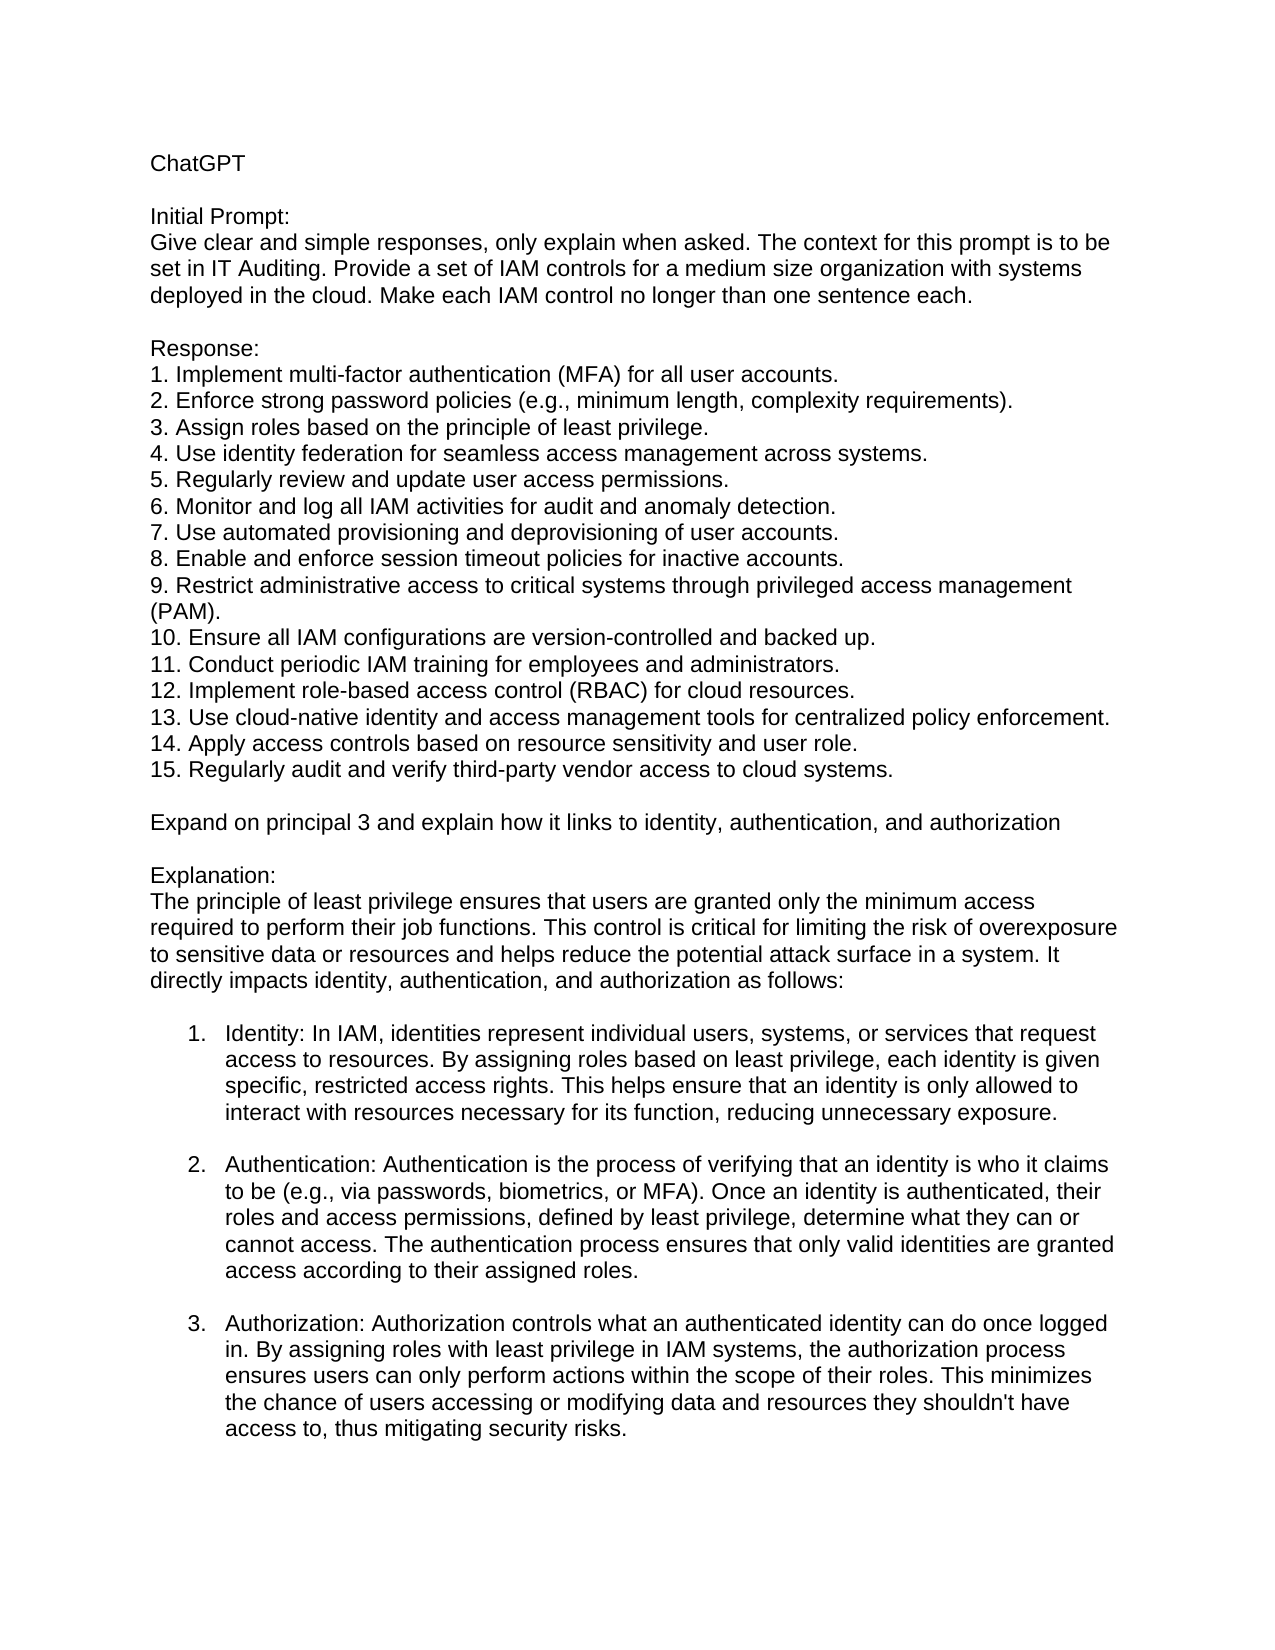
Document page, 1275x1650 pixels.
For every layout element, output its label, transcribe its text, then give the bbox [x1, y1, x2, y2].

text 3. Assign roles based on the principle of least privilege. [150, 413, 1125, 440]
text 2. Enforce strong password policies (e.g., minimum length, complexity requirements). [150, 387, 1125, 413]
text ChatGPT [150, 150, 1125, 176]
list Authorization: Authorization controls what an authenticated identity can do once logged in. By assigning roles with least privilege in IAM systems, the authorization process ensures users can only perform actions within the scope of their roles. This minimizes the chance of users accessing or modifying data and resources they shouldn't have access to, thus mitigating security risks. [187, 1309, 1125, 1441]
text 11. Conduct periodic IAM training for employees and administrators. [150, 651, 1125, 677]
text Expand on principal 3 and explain how it links to identity, authentication, and authorization [150, 809, 1125, 835]
text Explanation: [150, 862, 1125, 888]
text 6. Monitor and log all IAM activities for audit and anomaly detection. [150, 493, 1125, 519]
text The principle of least privilege ensures that users are granted only the minimum access required to perform their job functions. This control is critical for limiting the risk of overexposure to sensitive data or resources and helps reduce the potential attack surface in a system. It directly impacts identity, authentication, and authorization as follows: [150, 888, 1125, 993]
list Identity: In IAM, identities represent individual users, systems, or services that request access to resources. By assigning roles based on least privilege, each identity is given specific, restricted access rights. This helps ensure that an identity is only allowed to interact with resources necessary for its function, reducing unnecessary exposure. [187, 1020, 1125, 1125]
text 7. Use automated provisioning and deprovisioning of user accounts. [150, 519, 1125, 545]
text Initial Prompt: Give clear and simple responses, only explain when asked. The context for this prompt is to be set in IT Auditing. Provide a set of IAM controls for a medium size organization with systems deployed in the cloud. Make each IAM control no longer than one sentence each. [150, 203, 1125, 308]
text 10. Ensure all IAM configurations are version-controlled and backed up. [150, 624, 1125, 651]
text 13. Use cloud-native identity and access management tools for centralized policy enforcement. [150, 703, 1125, 730]
text 9. Restrict administrative access to critical systems through privileged access management (PAM). [150, 572, 1125, 624]
text Response: 1. Implement multi-factor authentication (MFA) for all user accounts. [150, 334, 1125, 387]
text 8. Enable and enforce session timeout policies for inactive accounts. [150, 545, 1125, 572]
list Authentication: Authentication is the process of verifying that an identity is who it claims to be (e.g., via passwords, biometrics, or MFA). Once an identity is authenticated, their roles and access permissions, defined by least privilege, determine what they can or cannot access. The authentication process ensures that only valid identities are granted access according to their assigned roles. [187, 1151, 1125, 1283]
text 15. Regularly audit and verify third-party vendor access to cloud systems. [150, 756, 1125, 782]
text 4. Use identity federation for seamless access management across systems. [150, 440, 1125, 466]
text 12. Implement role-based access control (RBAC) for cloud resources. [150, 677, 1125, 703]
text 14. Apply access controls based on resource sensitivity and user role. [150, 730, 1125, 756]
text 5. Regularly review and update user access permissions. [150, 466, 1125, 493]
